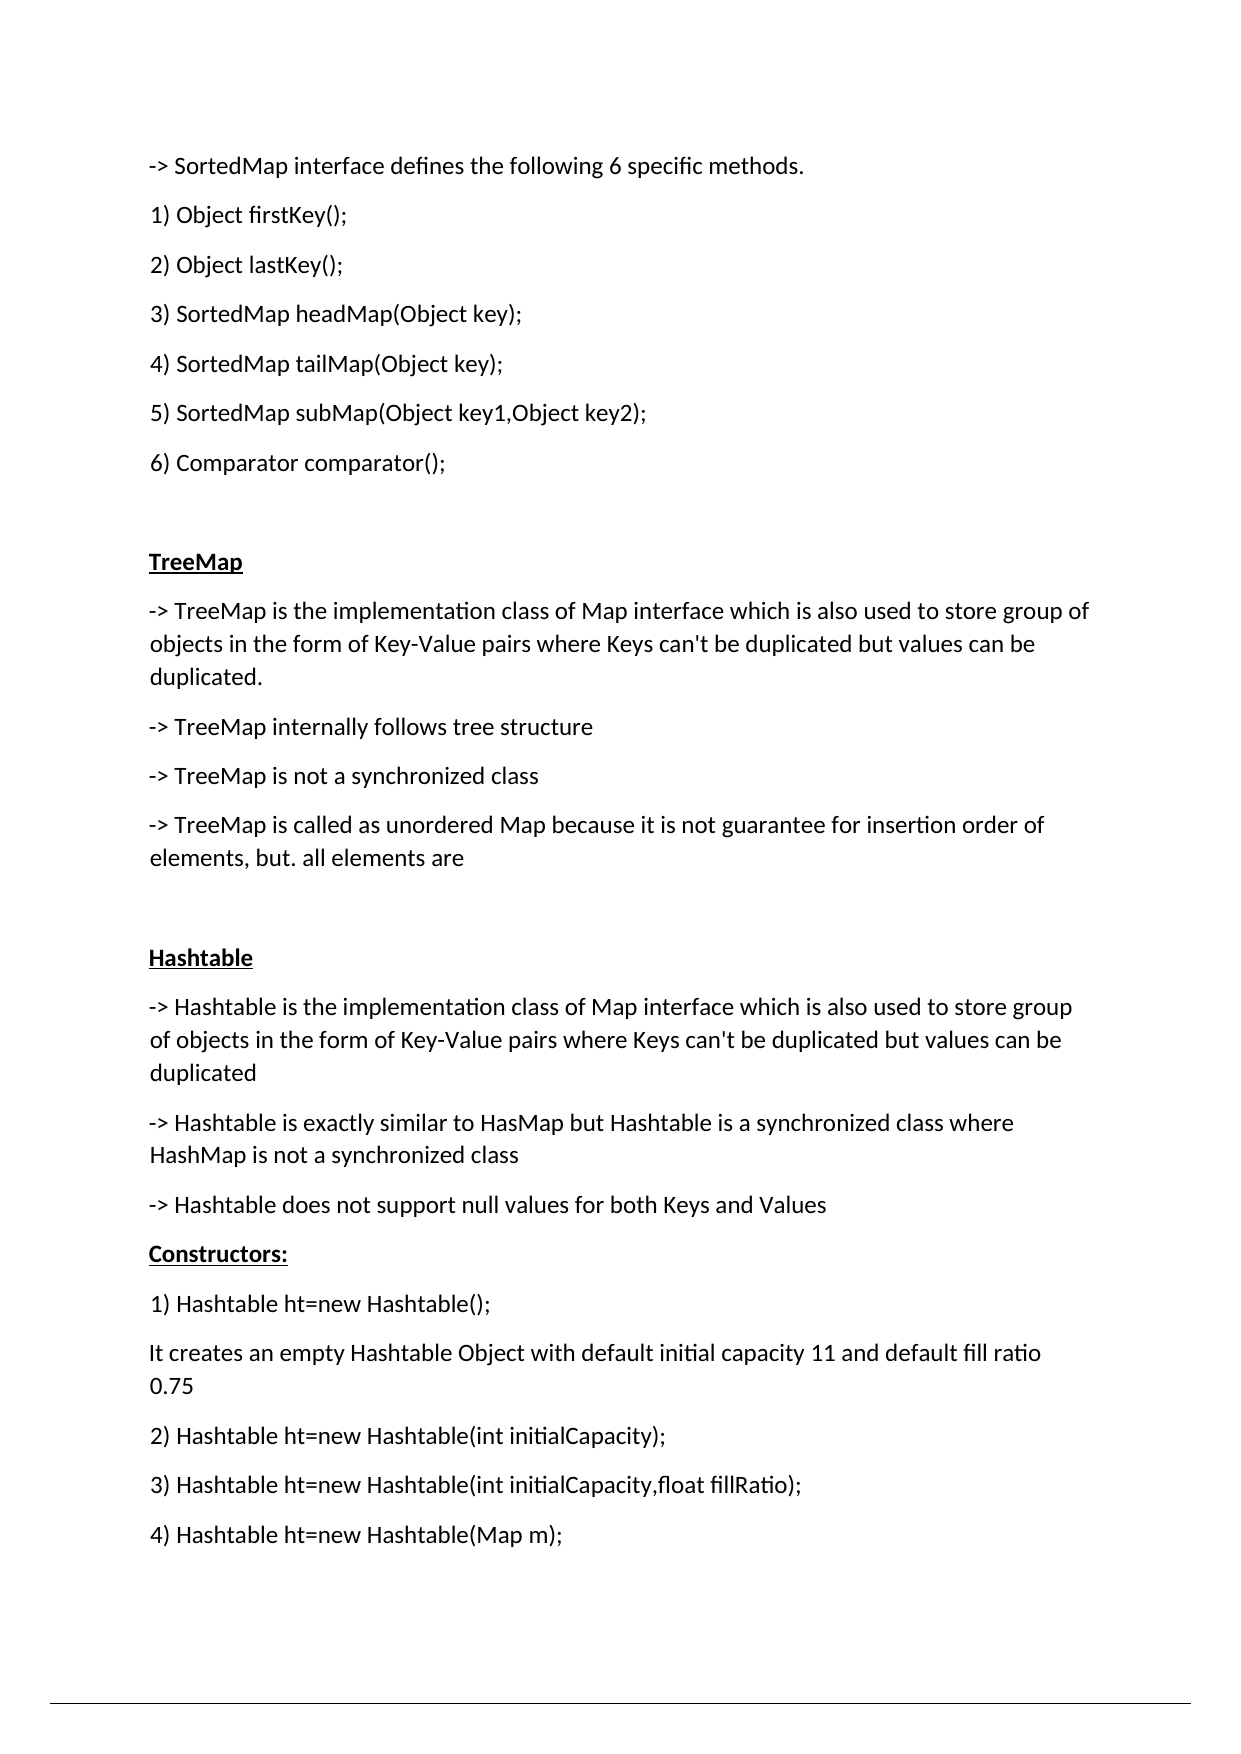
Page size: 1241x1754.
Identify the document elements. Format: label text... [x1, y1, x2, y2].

text -> TreeMap is not a synchronized class [148, 760, 1090, 791]
list Comparator comparator(); [150, 447, 1090, 477]
list Hashtable ht=new Hashtable(Map m); [150, 1519, 1090, 1549]
subtitle TreeMap [148, 546, 1096, 576]
text -> TreeMap is the implementation class of Map interface which is also used to store group of objects in the form of Key-Value pairs where Keys can't be duplicated but values can be duplicated. [148, 595, 1090, 692]
list Hashtable ht=new Hashtable(int initialCapacity); [150, 1420, 1090, 1451]
list SortedMap tailMap(Object key); [150, 348, 1090, 378]
text -> Hashtable is exactly similar to HasMap but Hashtable is a synchronized class where HashMap is not a synchronized class [148, 1107, 1090, 1170]
list SortedMap headMap(Object key); [150, 298, 1090, 329]
text -> Hashtable is the implementation class of Map interface which is also used to store group of objects in the form of Key-Value pairs where Keys can't be duplicated but values can be duplicated [148, 991, 1090, 1088]
text It creates an empty Hashtable Object with default initial capacity 11 and default fill ratio 0.75 [148, 1338, 1090, 1401]
text Constructors: [148, 1238, 1096, 1269]
list Object lastKey(); [150, 249, 1090, 279]
text -> TreeMap internally follows tree structure [148, 711, 1090, 741]
list Hashtable ht=new Hashtable(int initialCapacity,float fillRatio); [150, 1469, 1090, 1500]
subtitle Hashtable [148, 942, 1096, 972]
text -> SortedMap interface defines the following 6 specific methods. [148, 150, 1090, 181]
text -> Hashtable does not support null values for both Keys and Values [148, 1189, 1090, 1219]
text -> TreeMap is called as unordered Map because it is not guarantee for insertion order of elements, but. all elements are [148, 810, 1090, 873]
list SortedMap subMap(Object key1,Object key2); [150, 397, 1090, 428]
list Hashtable ht=new Hashtable(); [150, 1288, 1090, 1319]
list Object firstKey(); [150, 199, 1090, 230]
